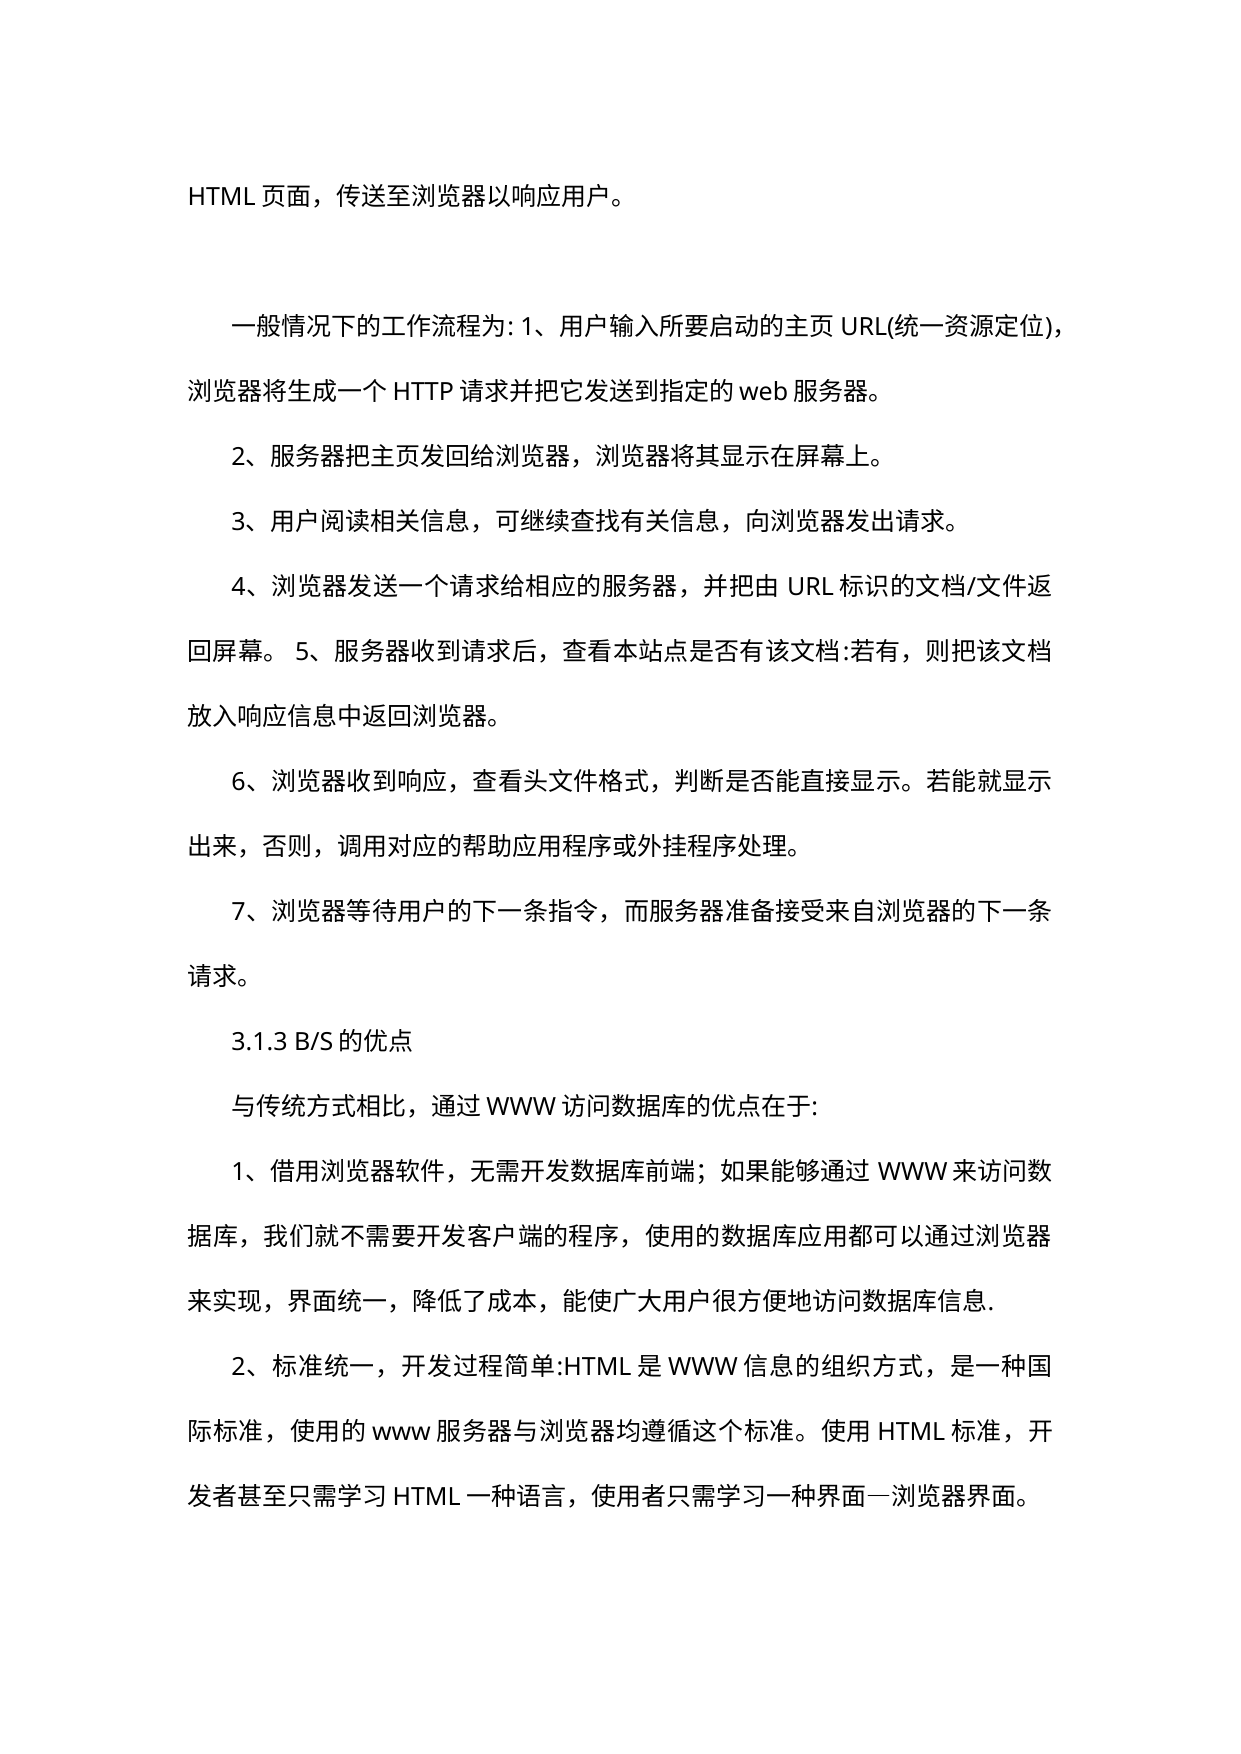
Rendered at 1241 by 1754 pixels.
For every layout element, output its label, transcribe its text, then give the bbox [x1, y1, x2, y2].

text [187, 162, 1053, 227]
text 2、服务器把主页发回给浏览器，浏览器将其显示在屏幕上。 [187, 422, 1053, 487]
text 6、浏览器收到响应，查看头文件格式，判断是否能直接显示。若能就显示出来，否则，调用对应的帮助应用程序或外挂程序处理。 [187, 747, 1053, 877]
text 3、用户阅读相关信息，可继续查找有关信息，向浏览器发出请求。 [187, 487, 1053, 552]
text 一般情况下的工作流程为: 1、用户输入所要启动的主页URL(统一资源定位)，浏览器将生成一个HTTP请求并把它发送到指定的web服务器。 [187, 292, 1053, 422]
text 4、浏览器发送一个请求给相应的服务器，并把由URL标识的文档/文件返回屏幕。 5、服务器收到请求后，查看本站点是否有该文档:若有，则把该文档放入响应信息中返回浏览器。 [187, 552, 1053, 747]
text 与传统方式相比，通过WWW访问数据库的优点在于: [187, 1072, 1053, 1137]
text 1、借用浏览器软件，无需开发数据库前端；如果能够通过WWW来访问数据库，我们就不需要开发客户端的程序，使用的数据库应用都可以通过浏览器来实现，界面统一，降低了成本，能使广大用户很方便地访问数据库信息. [187, 1137, 1053, 1332]
text 2、标准统一，开发过程简单:HTML是WWW信息的组织方式，是一种国际标准，使用的www服务器与浏览器均遵循这个标准。使用HTML标准，开发者甚至只需学习HTML一种语言，使用者只需学习一种界面—浏览器界面。 [187, 1332, 1053, 1527]
text 7、浏览器等待用户的下一条指令，而服务器准备接受来自浏览器的下一条请求。 [187, 877, 1053, 1007]
text 3.1.3 B/S的优点 [187, 1007, 1053, 1072]
